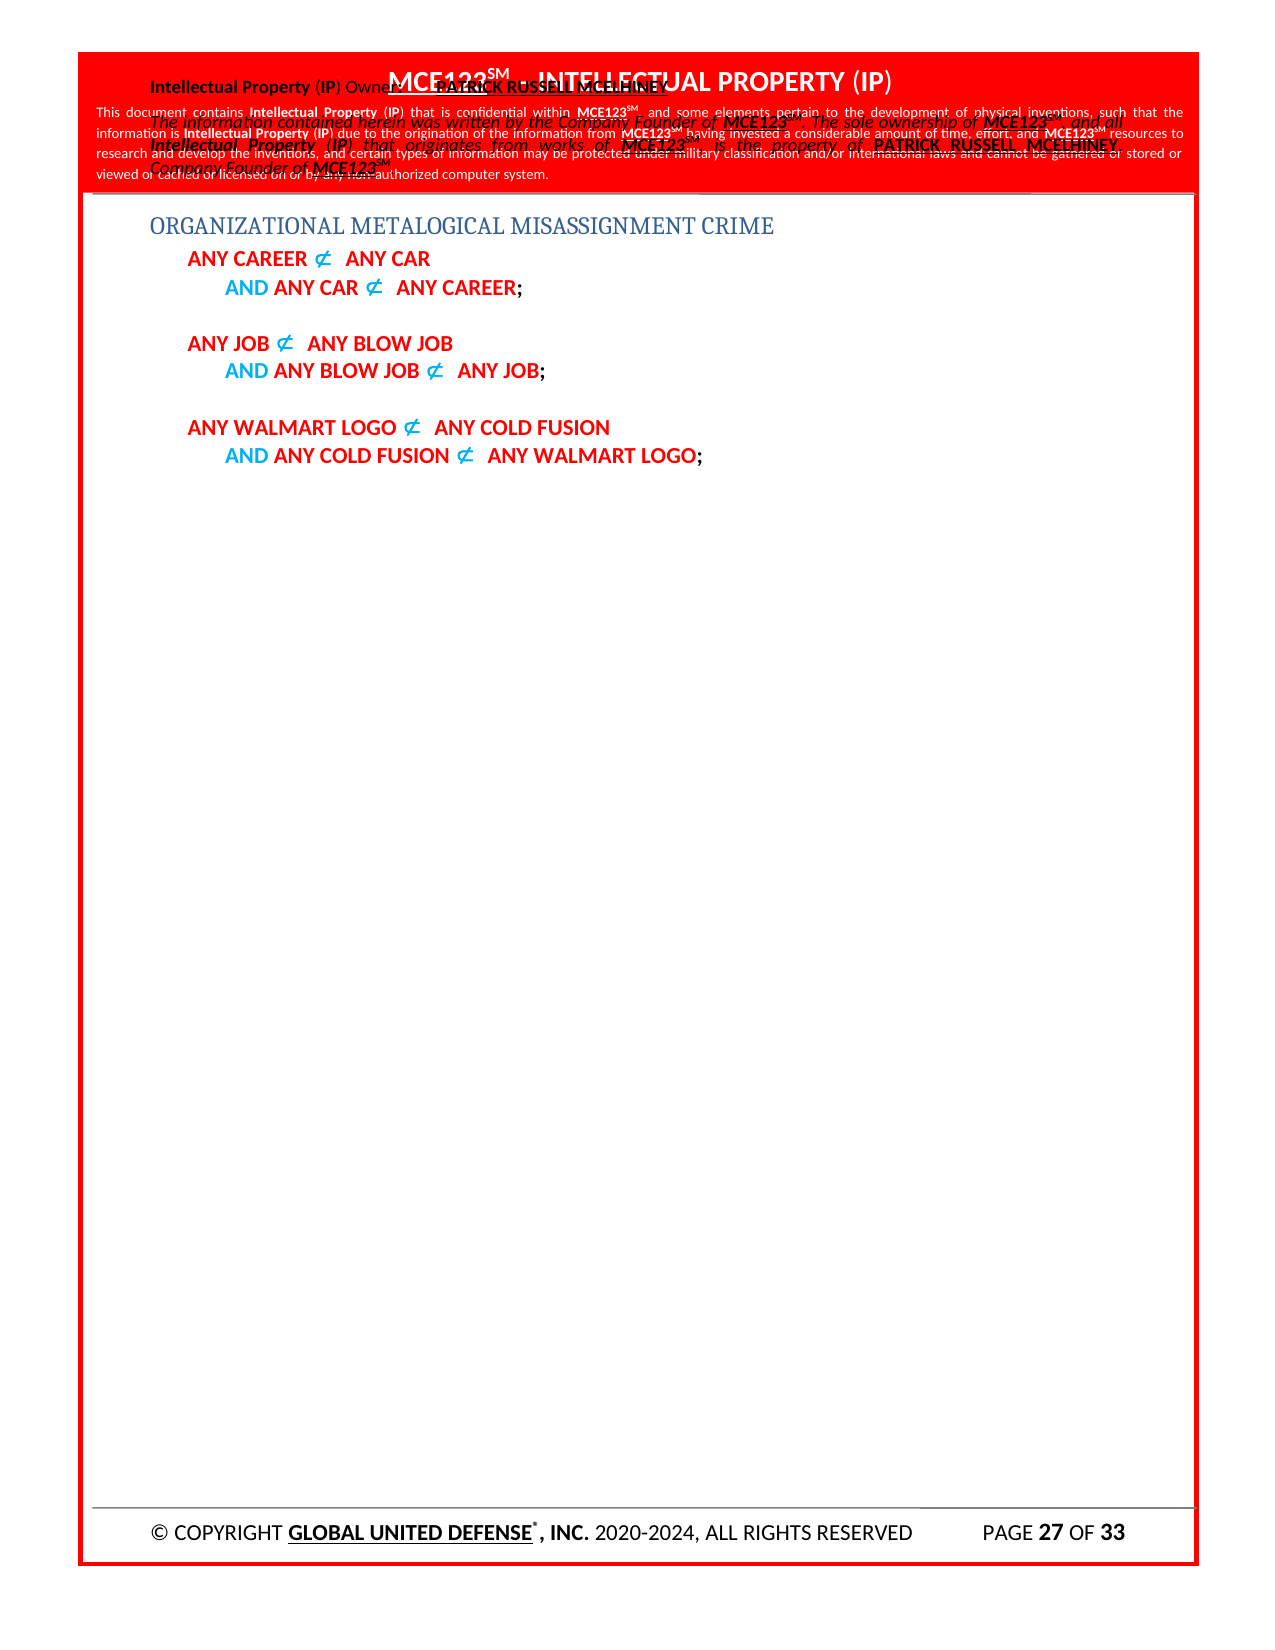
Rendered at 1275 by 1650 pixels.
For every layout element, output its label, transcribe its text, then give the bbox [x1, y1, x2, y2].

text ANY CAREER Ë ANY CAR [187, 244, 1125, 273]
text AND ANY CAR Ë ANY CAREER; [187, 273, 1125, 301]
text ANY WALMART LOGO Ë ANY COLD FUSION [187, 413, 1125, 441]
text AND ANY BLOW JOB Ë ANY JOB; [187, 357, 1125, 385]
text ANY JOB Ë ANY BLOW JOB [187, 329, 1125, 357]
subtitle ORGANIZATIONAL METALOGICAL MISASSIGNMENT CRIME [150, 212, 1125, 240]
text AND ANY COLD FUSION Ë ANY WALMART LOGO; [187, 441, 1125, 469]
